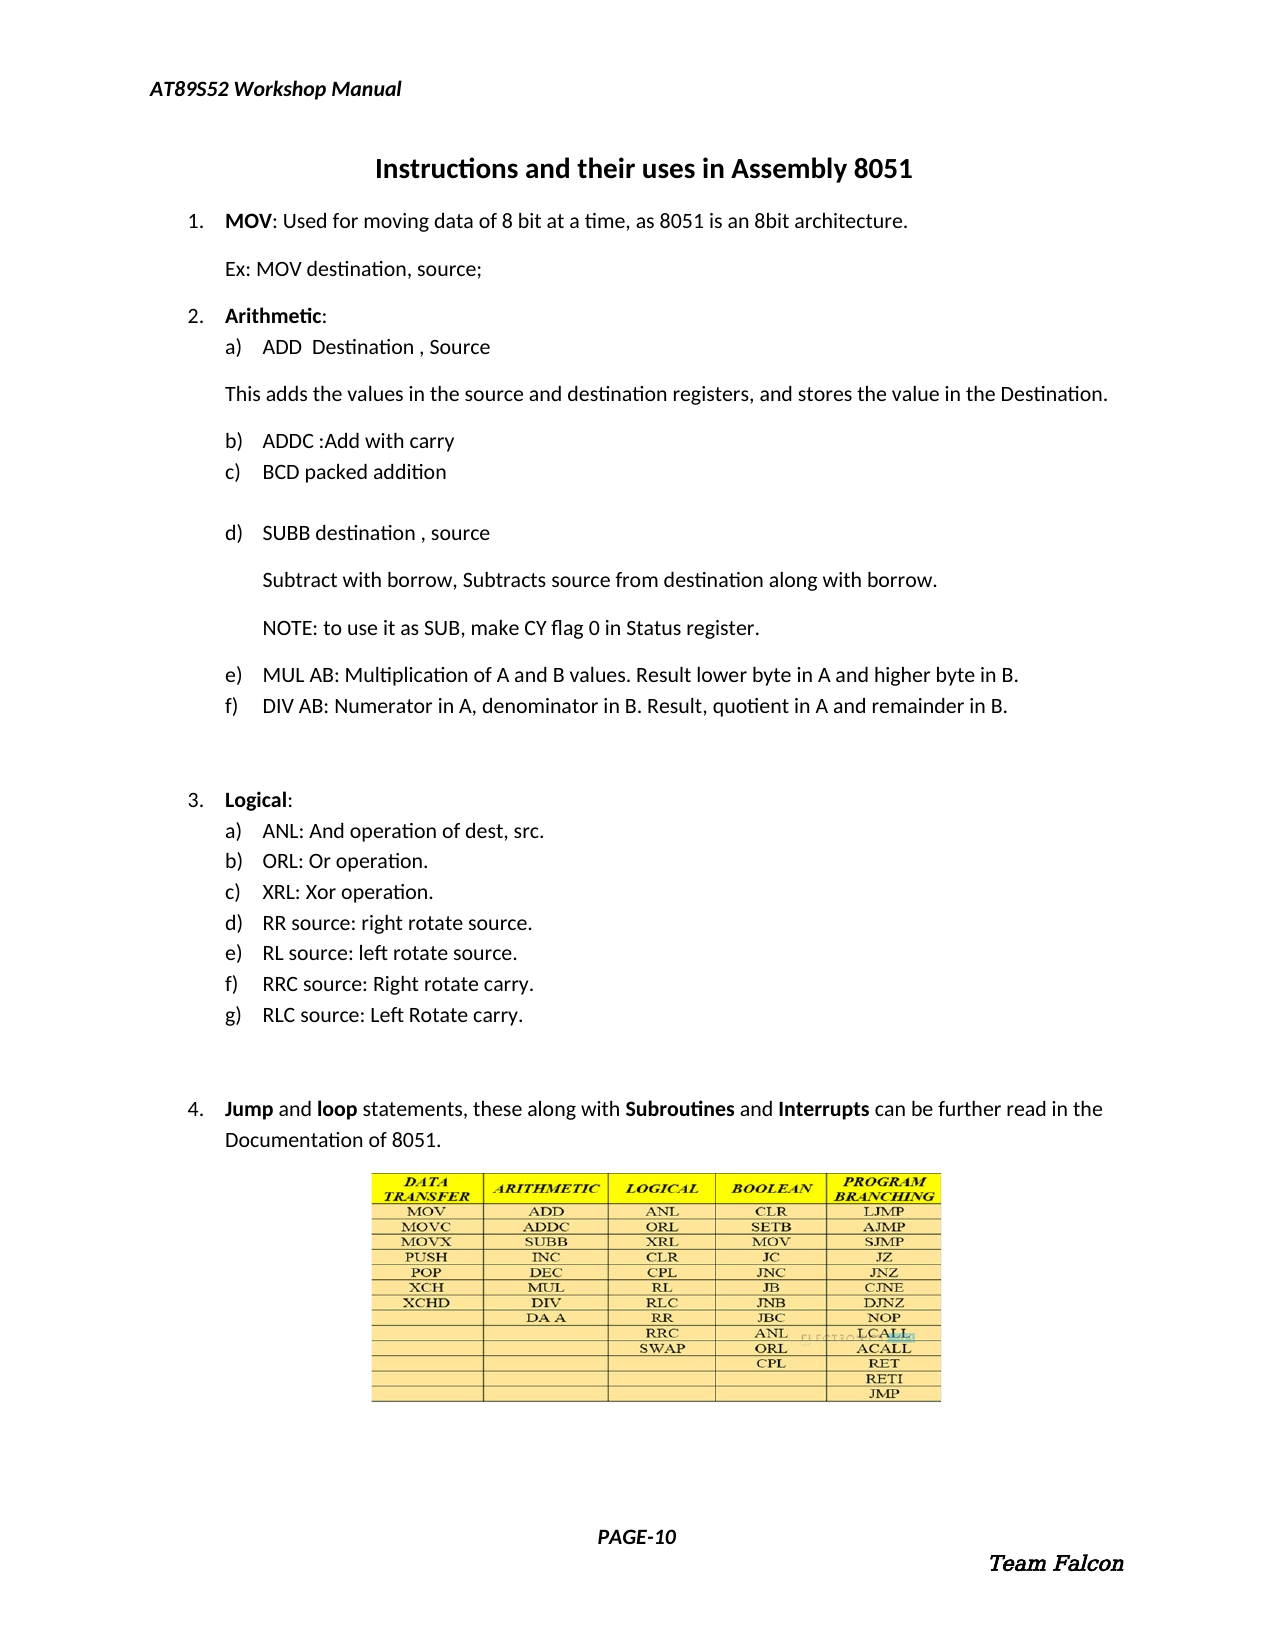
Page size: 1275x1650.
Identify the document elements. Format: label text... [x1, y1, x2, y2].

list MOV: Used for moving data of 8 bit at a time, as 8051 is an 8bit architecture. [187, 208, 1125, 234]
list DIV AB: Numerator in A, denominator in B. Result, quotient in A and remainder in B. [225, 692, 1125, 718]
list MUL AB: Multiplication of A and B values. Result lower byte in A and higher byte in B. [225, 661, 1125, 688]
list ADDC :Add with carry [225, 427, 1125, 454]
list ANL: And operation of dest, src. [225, 817, 1125, 844]
list RLC source: Left Rotate carry. [225, 1001, 1125, 1027]
list XRL: Xor operation. [225, 878, 1125, 905]
list RRC source: Right rotate carry. [225, 970, 1125, 997]
text NOTE: to use it as SUB, make CY flag 0 in Status register. [262, 614, 1125, 641]
list Jump and loop statements, these along with Subroutines and Interrupts can be further read in the Documentation of 8051. [187, 1095, 1125, 1153]
list SUBB destination , source [225, 519, 1125, 546]
list Logical: [187, 786, 1125, 813]
picture [371, 1173, 942, 1403]
text Subtract with borrow, Subtracts source from destination along with borrow. [262, 567, 1125, 593]
text This adds the values in the source and destination registers, and stores the value in the Destination. [187, 380, 1125, 407]
list RL source: left rotate source. [225, 939, 1125, 966]
text Ex: MOV destination, source; [225, 255, 1125, 282]
list ADD Destination , Source [225, 333, 1125, 359]
list Arithmetic: [187, 302, 1125, 329]
list BCD packed addition [225, 458, 1125, 485]
list ORL: Or operation. [225, 848, 1125, 874]
list RR source: right rotate source. [225, 909, 1125, 936]
text Instructions and their uses in Assembly 8051 [300, 150, 1125, 186]
